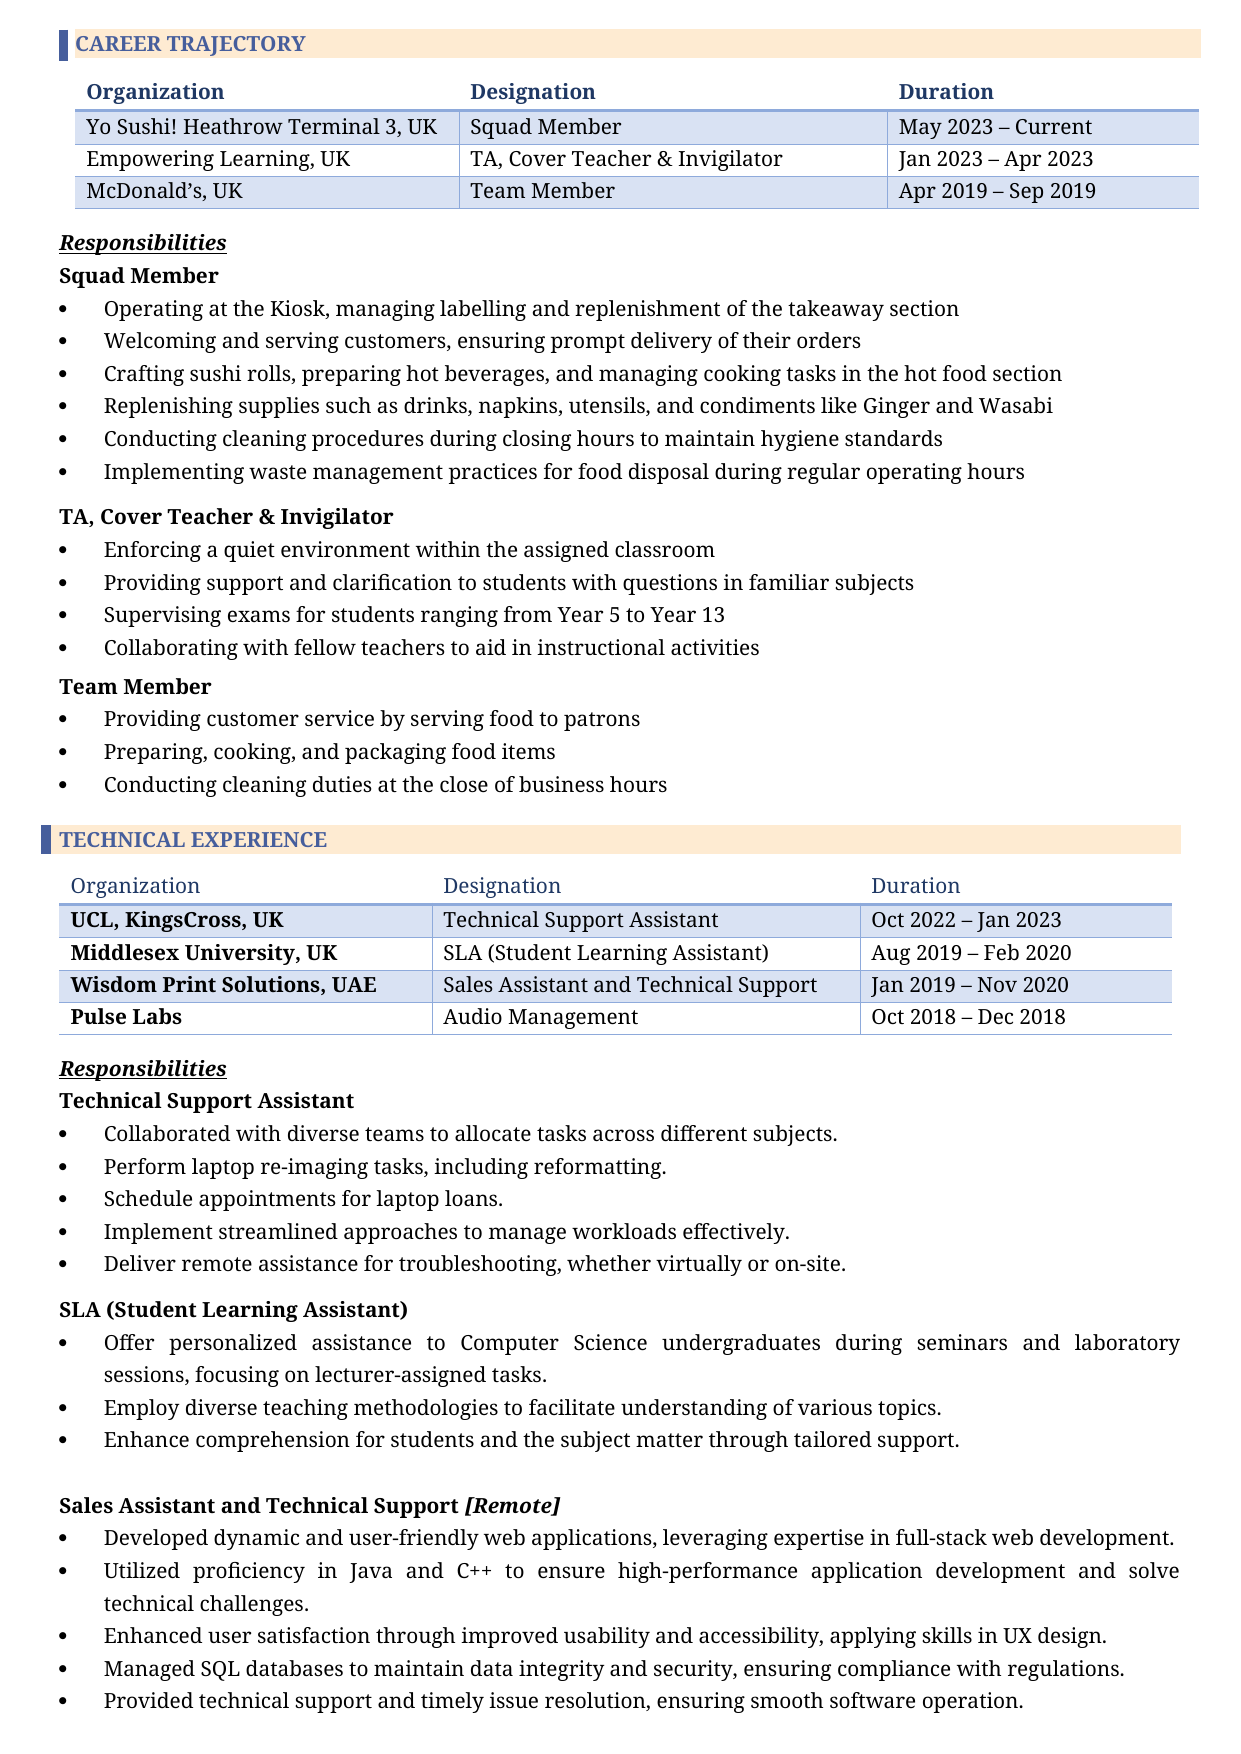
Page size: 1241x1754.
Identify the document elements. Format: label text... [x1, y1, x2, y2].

list SLA (Student Learning Assistant) [59, 1295, 1181, 1324]
list Employ diverse teaching methodologies to facilitate understanding of various topics. [59, 1393, 1181, 1421]
table_cell Jan 2019 – Nov 2020 [861, 971, 1172, 1002]
list Supervising exams for students ranging from Year 5 to Year 13 [59, 600, 1181, 629]
list Collaborated with diverse teams to allocate tasks across different subjects. [59, 1119, 1181, 1148]
table_header CAREER TRAJECTORY [68, 30, 1212, 61]
table_header Organization [59, 871, 432, 902]
list Technical Support Assistant [59, 1087, 1181, 1115]
table_cell Aug 2019 – Feb 2020 [861, 938, 1172, 969]
list Providing support and clarification to students with questions in familiar subjects [59, 568, 1181, 596]
table_cell SLA (Student Learning Assistant) [433, 938, 860, 969]
list Welcoming and serving customers, ensuring prompt delivery of their orders [59, 326, 1181, 355]
list Conducting cleaning procedures during closing hours to maintain hygiene standards [59, 424, 1181, 453]
text Team Member [59, 672, 1181, 700]
text Responsibilities [59, 1054, 1181, 1082]
table_cell [64, 61, 1212, 209]
list TA, Cover Teacher & Invigilator [59, 502, 1181, 531]
list Replenishing supplies such as drinks, napkins, utensils, and condiments like Ginger and Wasabi [59, 392, 1181, 420]
list Implement streamlined approaches to manage workloads effectively. [59, 1217, 1181, 1245]
table_cell UCL, KingsCross, UK [59, 906, 432, 937]
text TECHNICAL EXPERIENCE [51, 825, 1181, 854]
list Conducting cleaning duties at the close of business hours [59, 770, 1181, 798]
list Perform laptop re-imaging tasks, including reformatting. [59, 1152, 1181, 1180]
list Enforcing a quiet environment within the assigned classroom [59, 535, 1181, 563]
table_cell Sales Assistant and Technical Support [433, 971, 860, 1002]
list Utilized proficiency in Java and C++ to ensure high-performance application development and solve technical challenges. [59, 1556, 1181, 1617]
table_cell Oct 2022 – Jan 2023 [861, 906, 1172, 937]
table_cell Oct 2018 – Dec 2018 [861, 1003, 1172, 1034]
list Enhance comprehension for students and the subject matter through tailored support. [59, 1426, 1181, 1454]
list Crafting sushi rolls, preparing hot beverages, and managing cooking tasks in the hot food section [59, 359, 1181, 387]
list Managed SQL databases to maintain data integrity and security, ensuring compliance with regulations. [59, 1654, 1181, 1682]
list Developed dynamic and user-friendly web applications, leveraging expertise in full-stack web development. [59, 1523, 1181, 1552]
list Enhanced user satisfaction through improved usability and accessibility, applying skills in UX design. [59, 1621, 1181, 1650]
text Responsibilities [59, 228, 1181, 257]
text Sales Assistant and Technical Support [Remote] [59, 1491, 1181, 1519]
list Providing customer service by serving food to patrons [59, 704, 1181, 733]
text Squad Member [59, 261, 1181, 289]
table_cell Technical Support Assistant [433, 906, 860, 937]
table_cell Middlesex University, UK [59, 938, 432, 969]
list Deliver remote assistance for troubleshooting, whether virtually or on-site. [59, 1249, 1181, 1278]
list Collaborating with fellow teachers to aid in instructional activities [59, 633, 1181, 661]
list Offer personalized assistance to Computer Science undergraduates during seminars and laboratory sessions, focusing on lecturer-assigned tasks. [59, 1328, 1181, 1389]
table_header Duration [860, 871, 1172, 902]
table_cell Wisdom Print Solutions, UAE [59, 971, 432, 1002]
table_cell Pulse Labs [59, 1003, 432, 1034]
table_header Designation [432, 871, 860, 902]
list Implementing waste management practices for food disposal during regular operating hours [59, 457, 1181, 485]
list Operating at the Kiosk, managing labelling and replenishment of the takeaway section [59, 294, 1181, 322]
table_cell Audio Management [433, 1003, 860, 1034]
list Preparing, cooking, and packaging food items [59, 737, 1181, 766]
list Provided technical support and timely issue resolution, ensuring smooth software operation. [59, 1686, 1181, 1715]
list Schedule appointments for laptop loans. [59, 1184, 1181, 1213]
